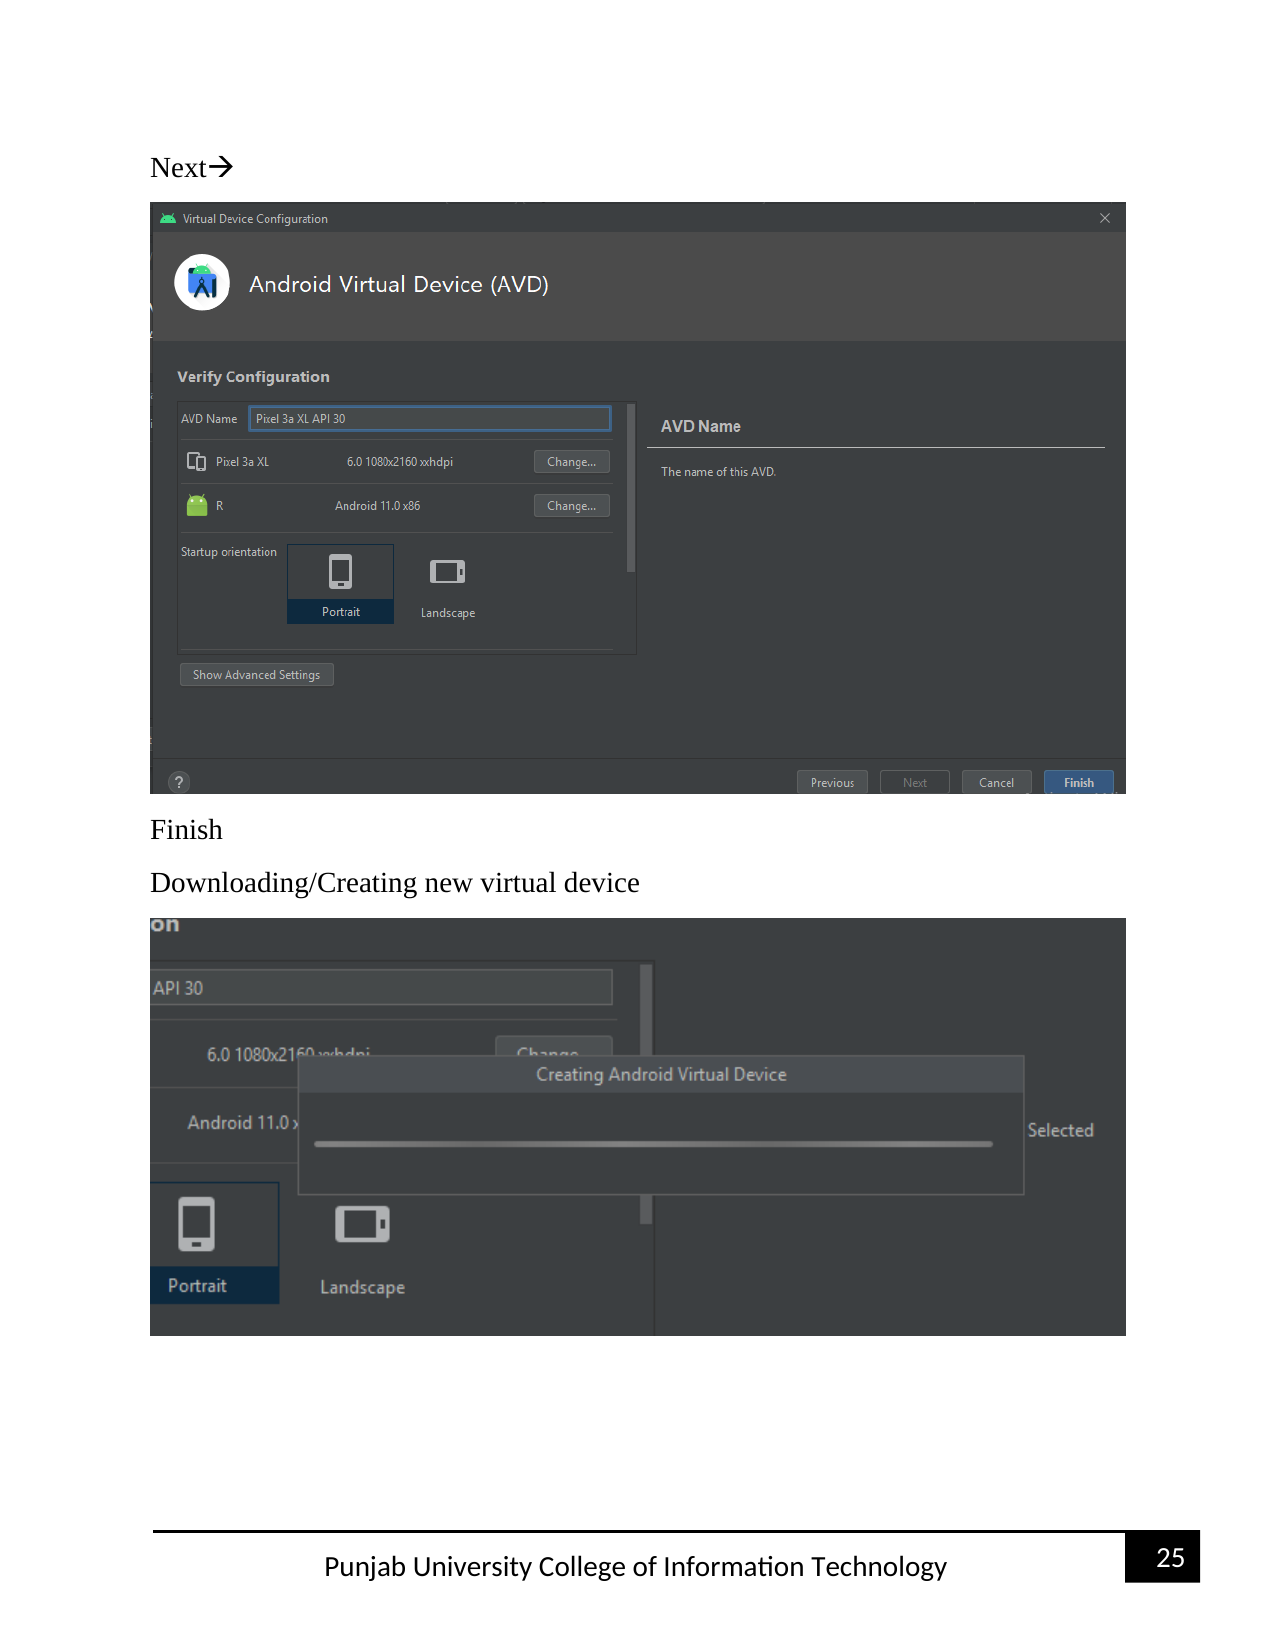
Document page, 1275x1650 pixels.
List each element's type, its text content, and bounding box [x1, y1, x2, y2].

picture [150, 918, 1126, 1336]
picture [150, 202, 1126, 794]
text Next [150, 150, 1125, 184]
text Finish [150, 812, 1125, 846]
text Downloading/Creating new virtual device [150, 865, 1125, 899]
